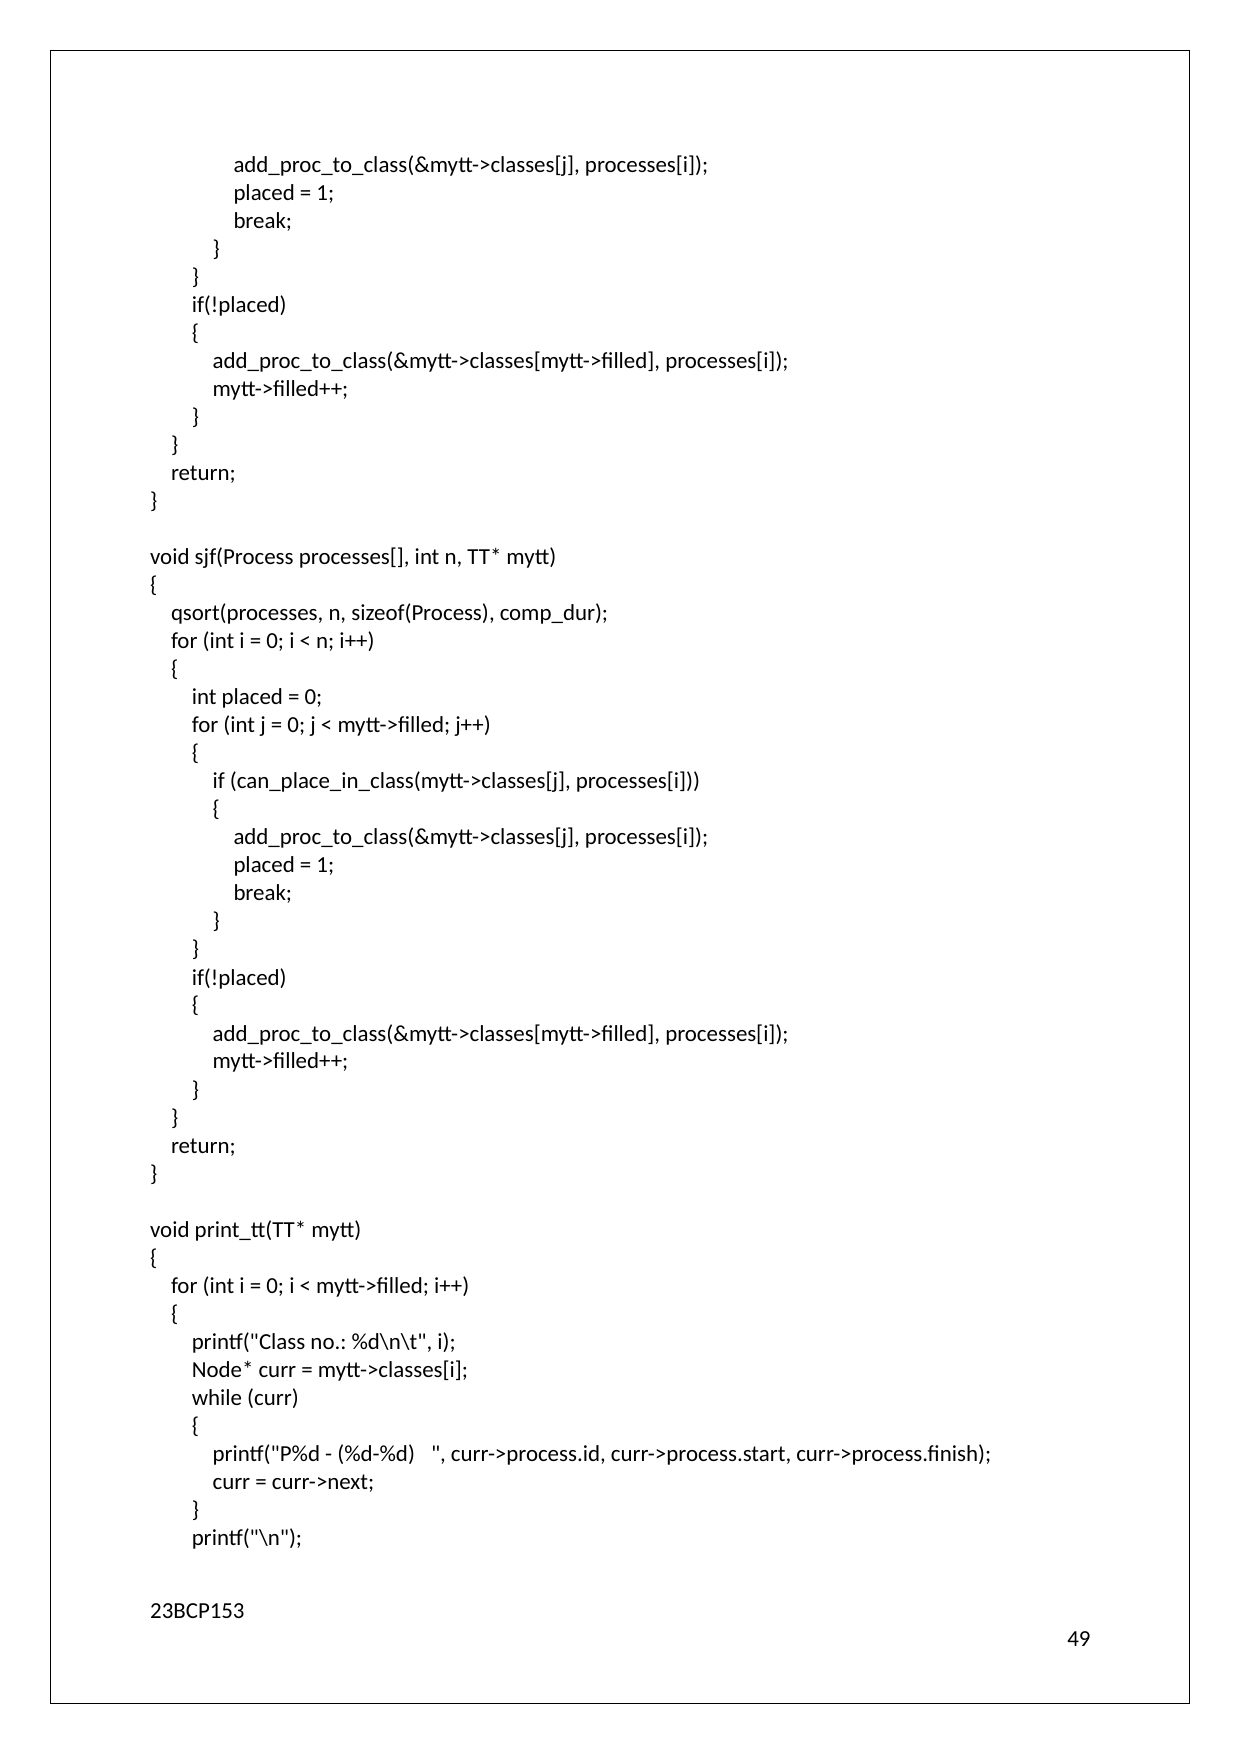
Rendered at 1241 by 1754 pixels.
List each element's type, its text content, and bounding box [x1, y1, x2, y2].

text int placed = 0; [150, 682, 1090, 710]
text mytt->filled++; [150, 1047, 1090, 1075]
text } [150, 262, 1090, 290]
text add_proc_to_class(&mytt->classes[mytt->filled], processes[i]); [150, 346, 1090, 374]
text } [150, 234, 1090, 262]
text add_proc_to_class(&mytt->classes[j], processes[i]); [150, 822, 1090, 851]
text { [150, 738, 1090, 766]
text { [150, 654, 1090, 682]
text void sjf(Process processes[], int n, TT* mytt) [150, 542, 1090, 570]
text { [150, 570, 1090, 598]
text } [150, 1159, 1090, 1187]
text void print_tt(TT* mytt) [150, 1215, 1090, 1243]
text if(!placed) [150, 290, 1090, 318]
text add_proc_to_class(&mytt->classes[mytt->filled], processes[i]); [150, 1019, 1090, 1047]
text if(!placed) [150, 963, 1090, 991]
text } [150, 1495, 1090, 1523]
text { [150, 794, 1090, 822]
text while (curr) [150, 1383, 1090, 1411]
text printf("\n"); [150, 1523, 1090, 1551]
text break; [150, 878, 1090, 907]
text { [150, 1411, 1090, 1439]
text } [150, 934, 1090, 963]
text { [150, 1299, 1090, 1327]
text curr = curr->next; [150, 1467, 1090, 1495]
text if (can_place_in_class(mytt->classes[j], processes[i])) [150, 766, 1090, 794]
text { [150, 1243, 1090, 1271]
text break; [150, 206, 1090, 234]
text { [150, 991, 1090, 1019]
text printf("P%d - (%d-%d) ", curr->process.id, curr->process.start, curr->process.finish); [150, 1439, 1090, 1467]
text qsort(processes, n, sizeof(Process), comp_dur); [150, 598, 1090, 626]
text for (int i = 0; i < mytt->filled; i++) [150, 1271, 1090, 1299]
text } [150, 430, 1090, 458]
text return; [150, 1131, 1090, 1159]
text Node* curr = mytt->classes[i]; [150, 1355, 1090, 1383]
text printf("Class no.: %d\n\t", i); [150, 1327, 1090, 1355]
text placed = 1; [150, 178, 1090, 206]
text } [150, 402, 1090, 430]
text add_proc_to_class(&mytt->classes[j], processes[i]); [150, 150, 1090, 178]
text { [150, 318, 1090, 346]
text } [150, 907, 1090, 934]
text } [150, 486, 1090, 514]
text return; [150, 458, 1090, 486]
text for (int j = 0; j < mytt->filled; j++) [150, 710, 1090, 738]
text placed = 1; [150, 851, 1090, 878]
text for (int i = 0; i < n; i++) [150, 626, 1090, 654]
text } [150, 1075, 1090, 1103]
text mytt->filled++; [150, 374, 1090, 402]
text } [150, 1103, 1090, 1131]
